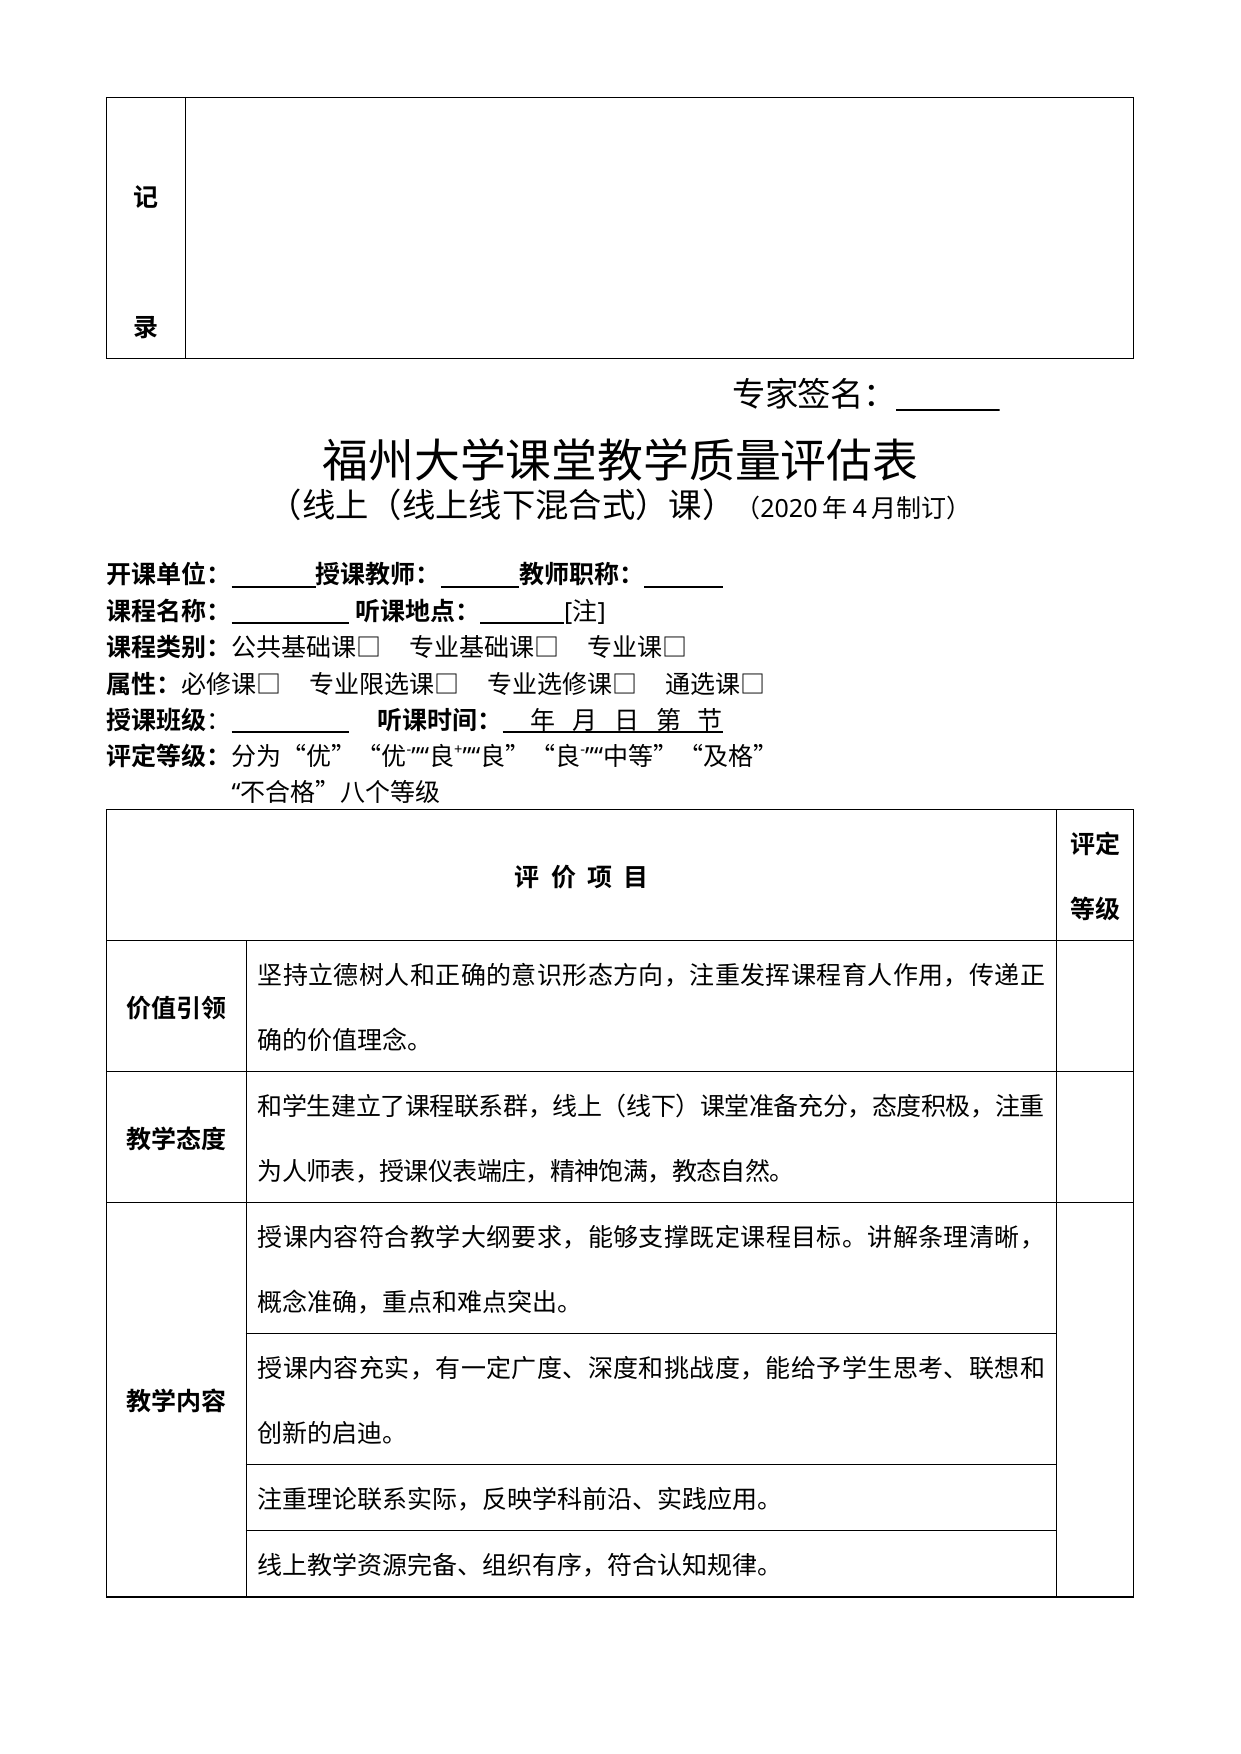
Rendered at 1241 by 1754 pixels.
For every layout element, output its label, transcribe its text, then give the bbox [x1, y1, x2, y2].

text 属性：必修课□ 专业限选课□ 专业选修课□ 通选课□ [106, 664, 1134, 700]
table_cell 教学态度 [107, 1072, 246, 1202]
table_header 评 价 项 目 [107, 810, 1056, 940]
table_header 评定 等级 [1057, 810, 1133, 940]
table_cell 授课内容充实，有一定广度、深度和挑战度，能给予学生思考、联想和创新的启迪。 [247, 1334, 1056, 1464]
text 课程类别：公共基础课□ 专业基础课□ 专业课□ [106, 628, 1134, 664]
table_cell [186, 98, 1133, 358]
text 开课单位： 授课教师： 教师职称： [106, 557, 1134, 590]
text （线上（线上线下混合式）课）（2020年4月制订） [106, 490, 1134, 524]
table_cell 价值引领 [107, 941, 246, 1071]
table_cell 坚持立德树人和正确的意识形态方向，注重发挥课程育人作用，传递正确的价值理念。 [247, 941, 1056, 1071]
table_cell 听 课 记 录 [107, 98, 185, 358]
text “不合格”八个等级 [106, 773, 1134, 809]
text 福州大学课堂教学质量评估表 [106, 424, 1134, 490]
table_cell [1057, 1072, 1133, 1202]
text 课程名称： 听课地点： [注] [106, 590, 1134, 628]
table_cell 注重理论联系实际，反映学科前沿、实践应用。 [247, 1465, 1056, 1530]
text 评定等级：分为“优”“优-”“良+”“良”“良-”“中等”“及格” [106, 737, 1134, 773]
table_cell [1057, 941, 1133, 1071]
table_cell 授课内容符合教学大纲要求，能够支撑既定课程目标。讲解条理清晰，概念准确，重点和难点突出。 [247, 1203, 1056, 1333]
text 专家签名： [106, 359, 1134, 424]
table_cell 教学内容 [107, 1203, 246, 1596]
table_cell 线上教学资源完备、组织有序，符合认知规律。 [247, 1531, 1056, 1596]
table_cell 和学生建立了课程联系群，线上（线下）课堂准备充分，态度积极，注重为人师表，授课仪表端庄，精神饱满，教态自然。 [247, 1072, 1056, 1202]
text 授课班级： 听课时间： 年 月 日 第 节 [106, 700, 1134, 737]
table_cell [1057, 1203, 1133, 1596]
